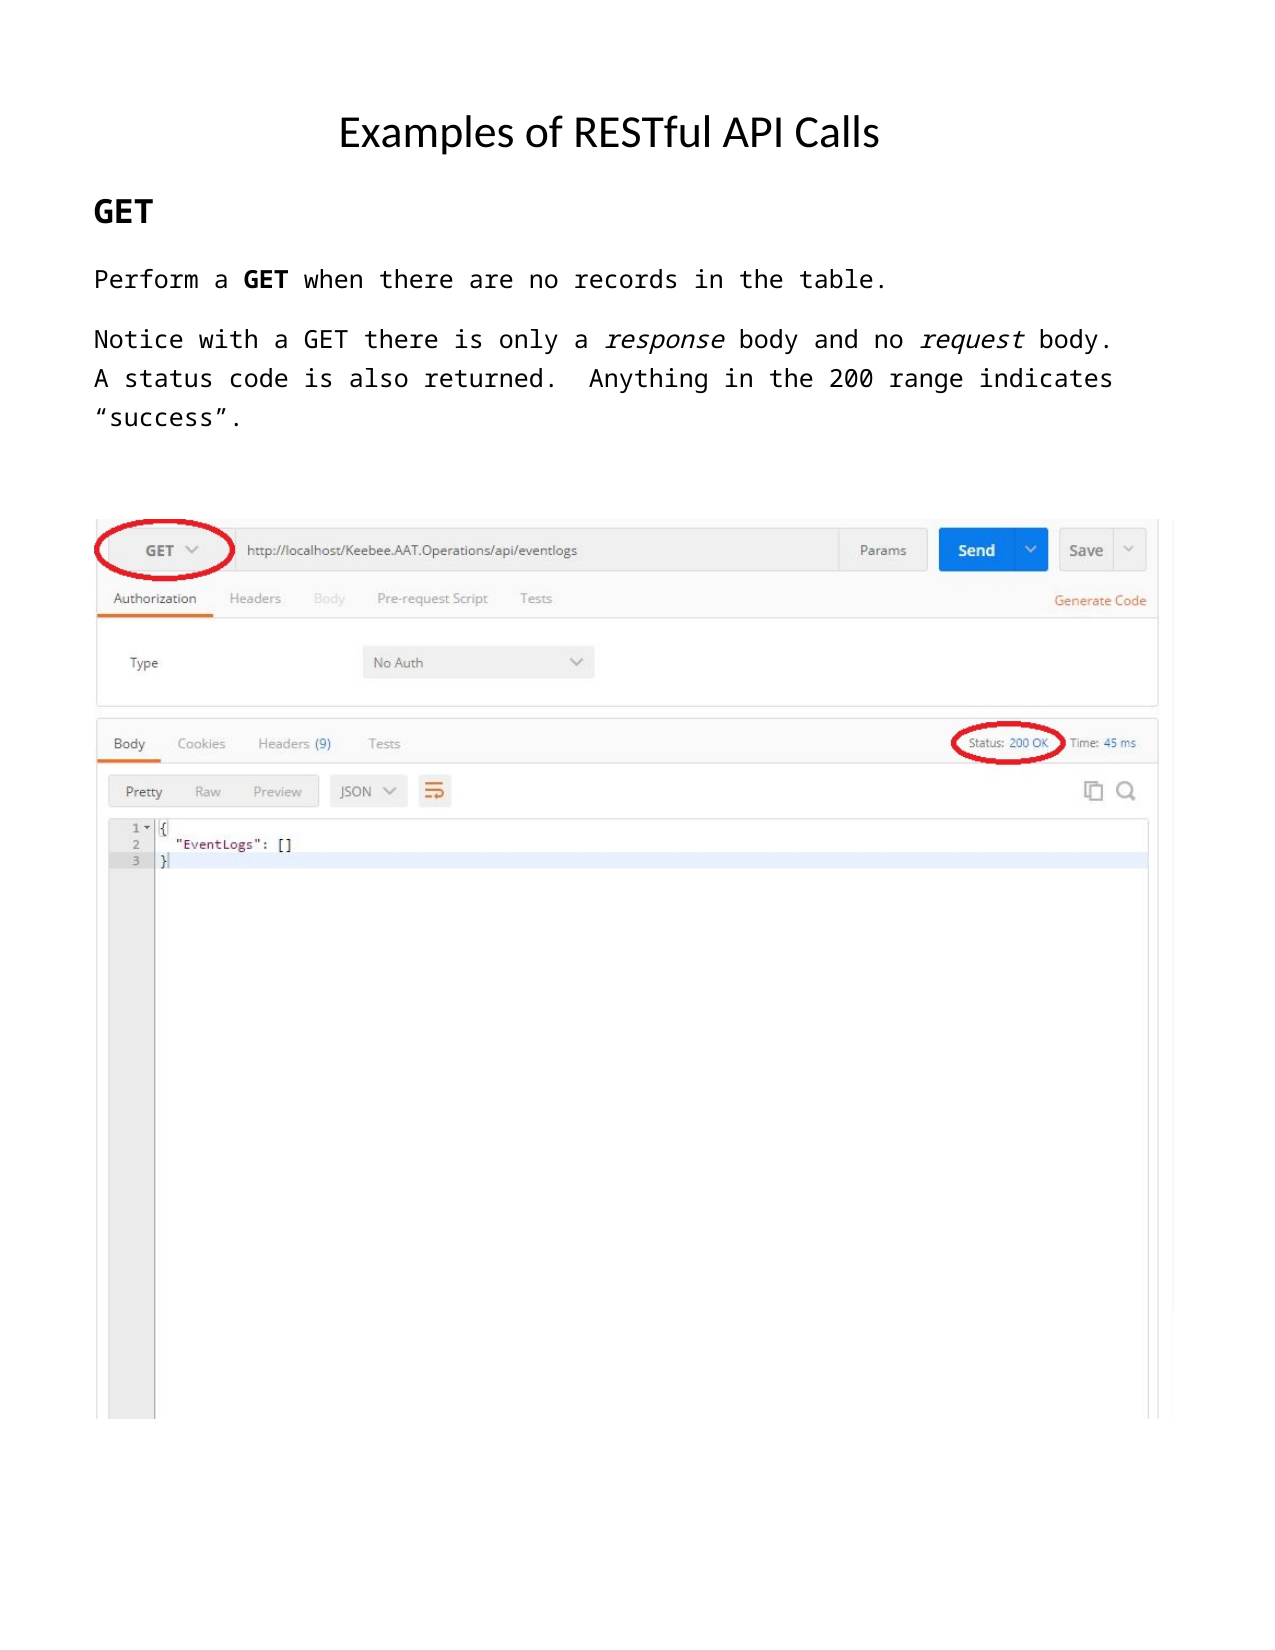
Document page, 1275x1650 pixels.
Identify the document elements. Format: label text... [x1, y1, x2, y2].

text Perform a GET when there are no records in the table. [94, 261, 1125, 295]
picture [93, 519, 1174, 1419]
text GET [94, 188, 1125, 234]
text Notice with a GET there is only a response body and no request body. A status code is also returned. Anything in the 200 range indicates “success”. [94, 321, 1125, 434]
text Examples of RESTful API Calls [94, 103, 1125, 159]
